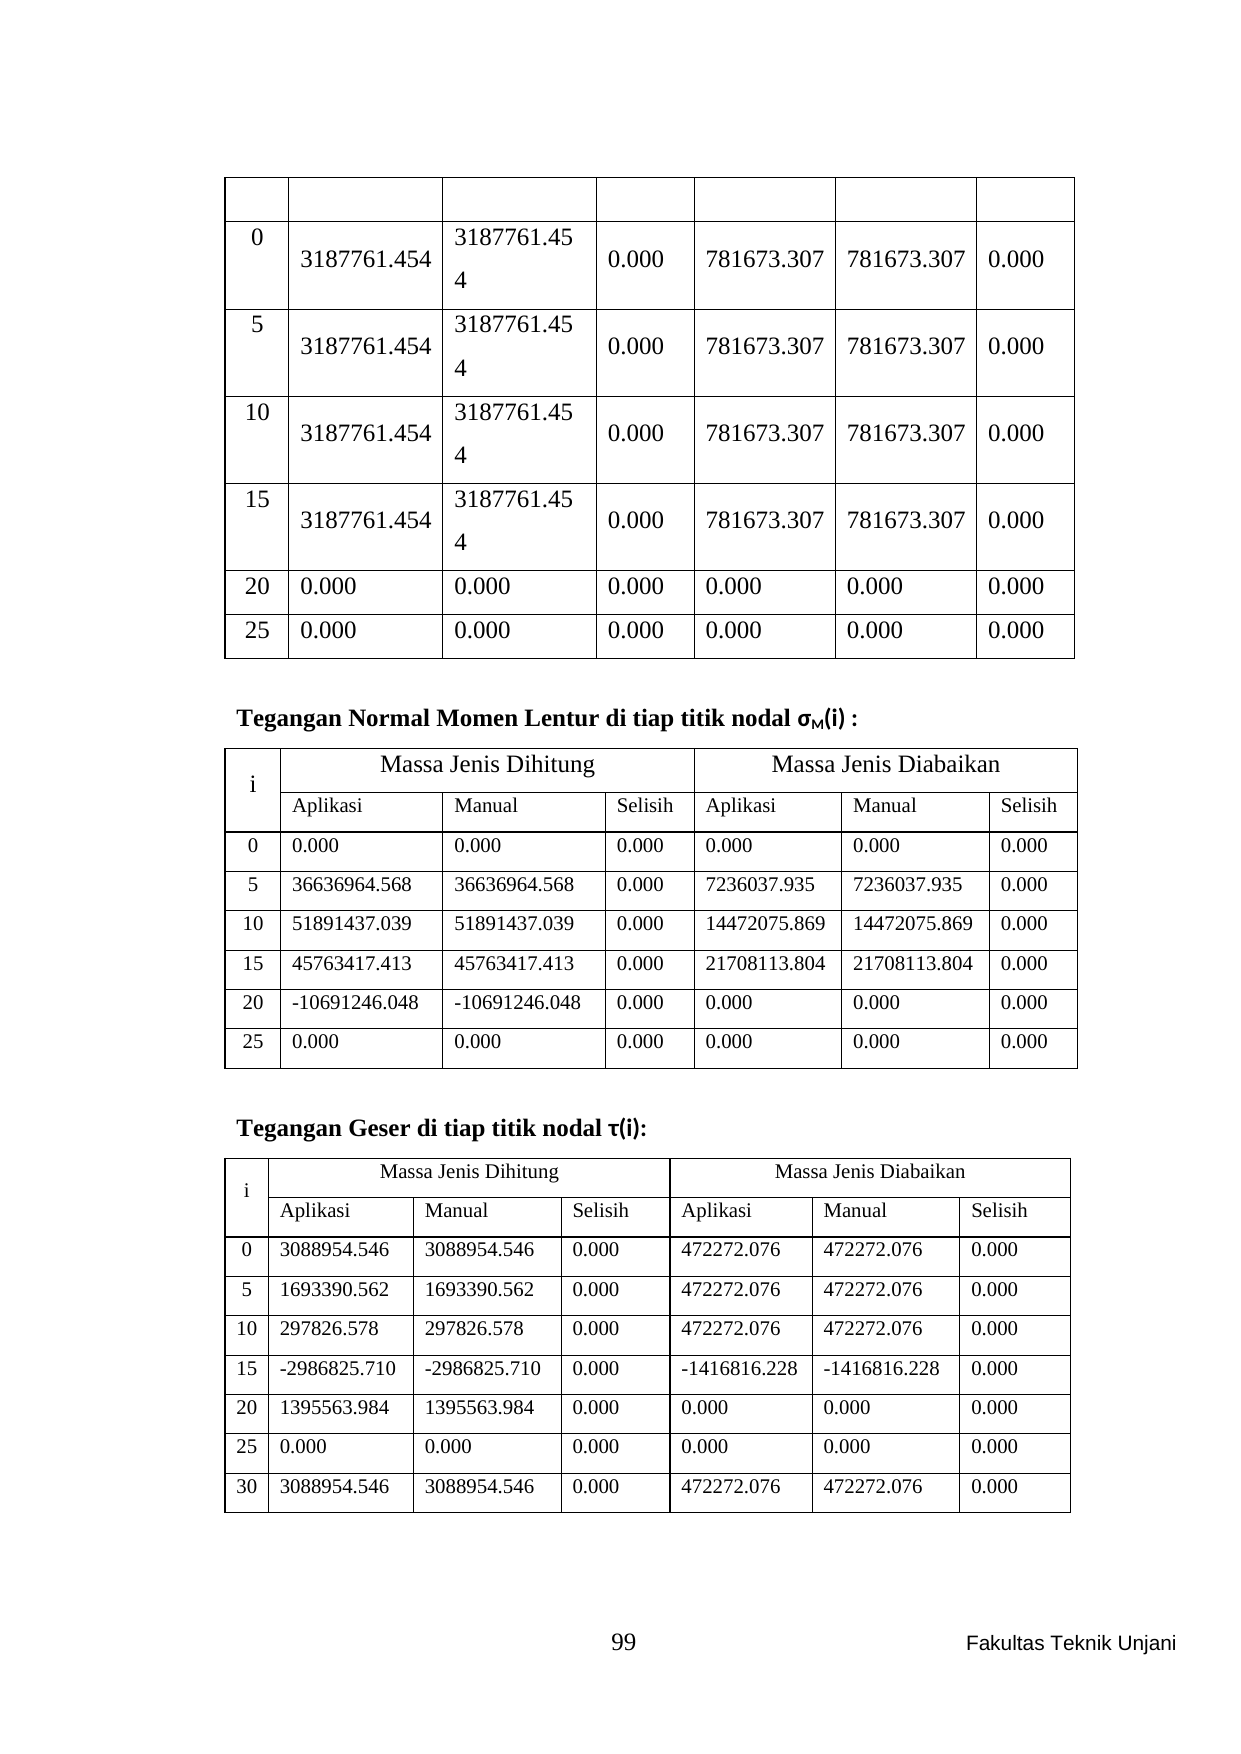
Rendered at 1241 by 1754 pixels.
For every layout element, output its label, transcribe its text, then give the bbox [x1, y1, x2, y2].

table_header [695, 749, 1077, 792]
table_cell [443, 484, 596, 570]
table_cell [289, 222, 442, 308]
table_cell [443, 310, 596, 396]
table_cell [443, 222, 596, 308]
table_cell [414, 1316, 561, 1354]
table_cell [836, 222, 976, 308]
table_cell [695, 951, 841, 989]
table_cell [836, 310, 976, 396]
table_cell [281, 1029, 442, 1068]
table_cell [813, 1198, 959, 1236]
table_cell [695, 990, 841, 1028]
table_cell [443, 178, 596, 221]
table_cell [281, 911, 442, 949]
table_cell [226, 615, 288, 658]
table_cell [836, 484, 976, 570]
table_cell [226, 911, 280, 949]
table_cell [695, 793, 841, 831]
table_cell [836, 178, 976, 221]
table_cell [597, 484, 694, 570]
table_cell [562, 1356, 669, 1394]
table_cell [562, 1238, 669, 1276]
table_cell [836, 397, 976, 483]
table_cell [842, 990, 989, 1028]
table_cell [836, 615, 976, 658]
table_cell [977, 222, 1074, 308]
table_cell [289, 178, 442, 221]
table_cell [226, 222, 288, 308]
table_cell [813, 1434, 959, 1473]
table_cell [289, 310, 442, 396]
text Tegangan Geser di tiap titik nodal τ(i): [236, 1112, 1063, 1142]
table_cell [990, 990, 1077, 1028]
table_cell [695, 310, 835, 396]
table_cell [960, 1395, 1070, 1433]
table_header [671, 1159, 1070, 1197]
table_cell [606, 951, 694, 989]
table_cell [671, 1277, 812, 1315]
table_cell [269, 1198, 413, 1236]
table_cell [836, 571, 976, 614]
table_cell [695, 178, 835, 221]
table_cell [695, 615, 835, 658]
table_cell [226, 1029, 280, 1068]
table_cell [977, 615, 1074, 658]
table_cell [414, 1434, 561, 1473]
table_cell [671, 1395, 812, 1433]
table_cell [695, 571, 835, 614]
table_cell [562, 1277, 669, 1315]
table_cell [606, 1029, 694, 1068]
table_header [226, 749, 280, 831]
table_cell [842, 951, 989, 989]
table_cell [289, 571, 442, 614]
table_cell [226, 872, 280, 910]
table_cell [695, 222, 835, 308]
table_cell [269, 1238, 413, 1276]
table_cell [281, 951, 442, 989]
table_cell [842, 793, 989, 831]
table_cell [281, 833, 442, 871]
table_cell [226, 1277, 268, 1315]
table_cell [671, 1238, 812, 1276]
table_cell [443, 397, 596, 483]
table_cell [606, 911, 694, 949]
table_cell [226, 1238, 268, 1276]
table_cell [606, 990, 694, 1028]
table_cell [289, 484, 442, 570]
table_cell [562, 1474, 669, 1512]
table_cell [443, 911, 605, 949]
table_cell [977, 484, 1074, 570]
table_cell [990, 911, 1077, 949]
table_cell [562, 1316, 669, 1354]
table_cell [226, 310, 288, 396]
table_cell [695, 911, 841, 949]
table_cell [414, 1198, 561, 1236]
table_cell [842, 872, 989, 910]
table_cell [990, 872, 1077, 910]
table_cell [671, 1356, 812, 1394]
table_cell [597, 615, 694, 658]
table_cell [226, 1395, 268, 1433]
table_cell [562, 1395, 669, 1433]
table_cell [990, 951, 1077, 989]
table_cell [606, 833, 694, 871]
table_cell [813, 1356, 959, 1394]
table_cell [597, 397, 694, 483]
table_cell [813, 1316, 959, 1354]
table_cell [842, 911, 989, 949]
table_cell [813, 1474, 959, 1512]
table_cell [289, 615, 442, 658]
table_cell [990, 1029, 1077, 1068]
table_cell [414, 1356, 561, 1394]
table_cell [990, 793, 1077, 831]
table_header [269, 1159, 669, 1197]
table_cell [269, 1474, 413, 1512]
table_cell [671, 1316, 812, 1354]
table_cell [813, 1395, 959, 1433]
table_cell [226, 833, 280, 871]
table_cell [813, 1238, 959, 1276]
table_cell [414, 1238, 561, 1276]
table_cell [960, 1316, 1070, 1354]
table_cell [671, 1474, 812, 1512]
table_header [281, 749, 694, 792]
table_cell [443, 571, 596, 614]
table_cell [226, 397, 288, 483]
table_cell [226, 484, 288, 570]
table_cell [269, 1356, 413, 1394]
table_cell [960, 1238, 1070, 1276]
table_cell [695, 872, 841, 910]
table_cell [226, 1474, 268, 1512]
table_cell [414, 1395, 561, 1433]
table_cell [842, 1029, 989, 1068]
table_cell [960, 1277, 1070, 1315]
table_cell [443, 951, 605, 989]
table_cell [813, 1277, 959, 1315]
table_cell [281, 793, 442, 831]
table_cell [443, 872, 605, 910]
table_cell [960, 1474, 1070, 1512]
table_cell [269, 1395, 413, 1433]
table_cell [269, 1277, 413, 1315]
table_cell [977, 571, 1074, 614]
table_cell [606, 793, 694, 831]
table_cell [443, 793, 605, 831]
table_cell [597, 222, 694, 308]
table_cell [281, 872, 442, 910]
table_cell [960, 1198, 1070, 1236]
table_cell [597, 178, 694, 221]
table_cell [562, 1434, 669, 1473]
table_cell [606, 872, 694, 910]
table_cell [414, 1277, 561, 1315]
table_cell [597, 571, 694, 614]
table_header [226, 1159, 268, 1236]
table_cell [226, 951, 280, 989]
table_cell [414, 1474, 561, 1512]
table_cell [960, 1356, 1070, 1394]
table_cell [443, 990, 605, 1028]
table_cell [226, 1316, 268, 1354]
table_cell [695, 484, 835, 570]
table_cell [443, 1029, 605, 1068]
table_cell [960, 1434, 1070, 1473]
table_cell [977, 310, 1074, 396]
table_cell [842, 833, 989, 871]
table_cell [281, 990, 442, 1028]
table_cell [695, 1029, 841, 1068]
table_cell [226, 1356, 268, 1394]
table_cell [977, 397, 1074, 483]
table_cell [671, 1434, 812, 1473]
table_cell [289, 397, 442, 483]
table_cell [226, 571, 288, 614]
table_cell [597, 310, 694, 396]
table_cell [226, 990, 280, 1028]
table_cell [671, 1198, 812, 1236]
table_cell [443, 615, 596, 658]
text Tegangan Normal Momen Lentur di tiap titik nodal σM(i) : [236, 702, 1063, 733]
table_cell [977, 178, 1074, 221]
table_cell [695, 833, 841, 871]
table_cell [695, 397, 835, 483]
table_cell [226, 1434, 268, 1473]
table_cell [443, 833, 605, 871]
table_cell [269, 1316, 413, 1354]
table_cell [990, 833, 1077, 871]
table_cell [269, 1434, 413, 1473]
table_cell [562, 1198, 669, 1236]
